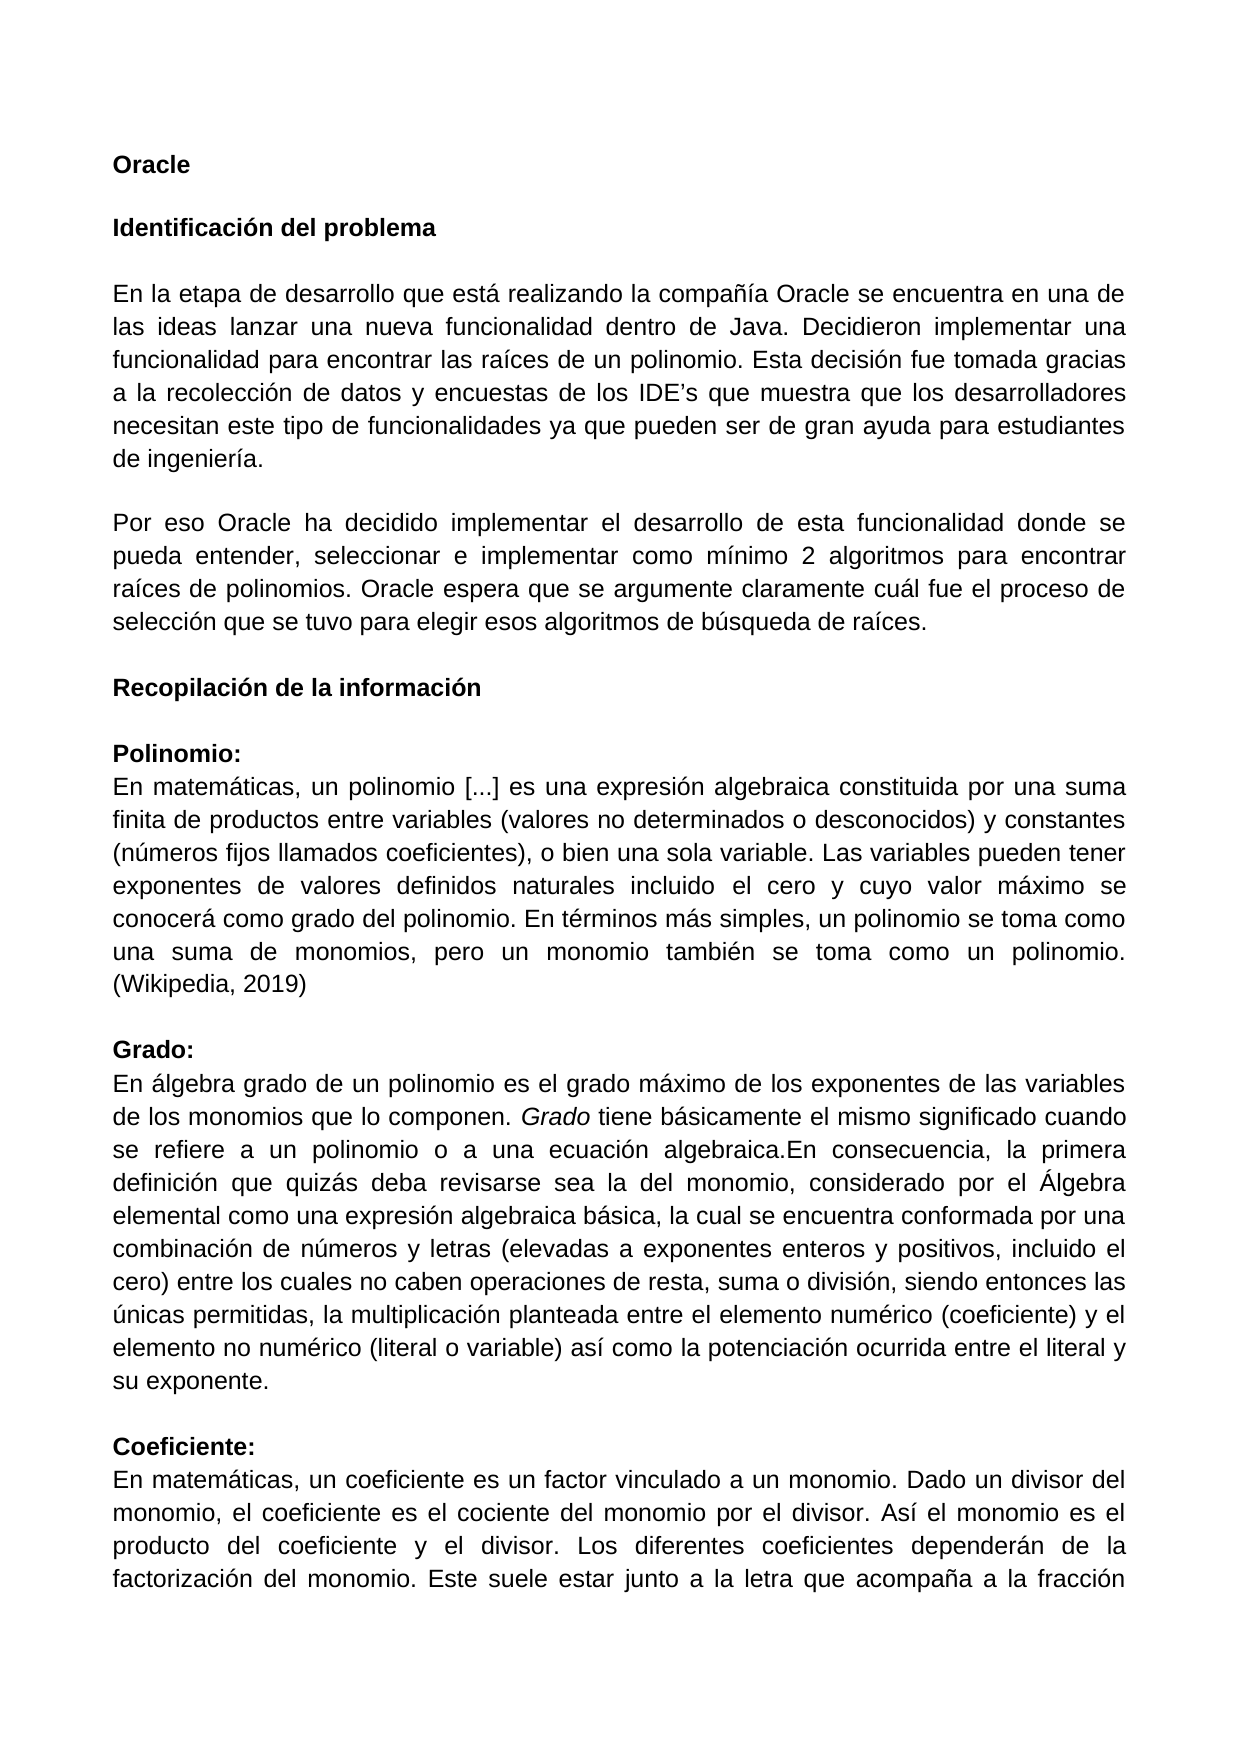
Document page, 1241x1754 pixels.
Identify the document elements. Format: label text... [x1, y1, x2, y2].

text Recopilación de la información [112, 673, 1128, 701]
text En matemáticas, un polinomio [...] es una expresión algebraica constituida por una suma finita de productos entre variables (valores no determinados o desconocidos) y constantes (números fijos llamados coeficientes), o bien una sola variable. Las variables pueden tener exponentes de valores definidos naturales incluido el cero y cuyo valor máximo se conocerá como grado del polinomio. En términos más simples, un polinomio se toma como una suma de monomios, pero un monomio también se toma como un polinomio. [112, 772, 1128, 998]
text Coeficiente: [112, 1432, 1128, 1461]
text Oracle [112, 150, 1128, 179]
text Polinomio: [112, 739, 1128, 767]
text En álgebra grado de un polinomio es el grado máximo de los exponentes de las variables de los monomios que lo componen. Grado tiene básicamente el mismo significado cuando se refiere a un polinomio o a una ecuación algebraica.En consecuencia, la primera definición que quizás deba revisarse sea la del monomio, considerado por el Álgebra elemental como una expresión algebraica básica, la cual se encuentra conformada por una combinación de números y letras (elevadas a exponentes enteros y positivos, incluido el cero) entre los cuales no caben operaciones de resta, suma o división, siendo entonces las únicas permitidas, la multiplicación planteada entre el elemento numérico (coeficiente) y el elemento no numérico (literal o variable) así como la potenciación ocurrida entre el literal y su exponente. [112, 1068, 1128, 1394]
text Grado: [112, 1036, 1128, 1064]
text En la etapa de desarrollo que está realizando la compañía Oracle se encuentra en una de las ideas lanzar una nueva funcionalidad dentro de Java. Decidieron implementar una funcionalidad para encontrar las raíces de un polinomio. Esta decisión fue tomada gracias a la recolección de datos y encuestas de los IDE’s que muestra que los desarrolladores necesitan este tipo de funcionalidades ya que pueden ser de gran ayuda para estudiantes de ingeniería. [112, 279, 1128, 473]
text Por eso Oracle ha decidido implementar el desarrollo de esta funcionalidad donde se pueda entender, seleccionar e implementar como mínimo 2 algoritmos para encontrar raíces de polinomios. Oracle espera que se argumente claramente cuál fue el proceso de selección que se tuvo para elegir esos algoritmos de búsqueda de raíces. [112, 508, 1128, 635]
text Identificación del problema [112, 213, 1128, 242]
